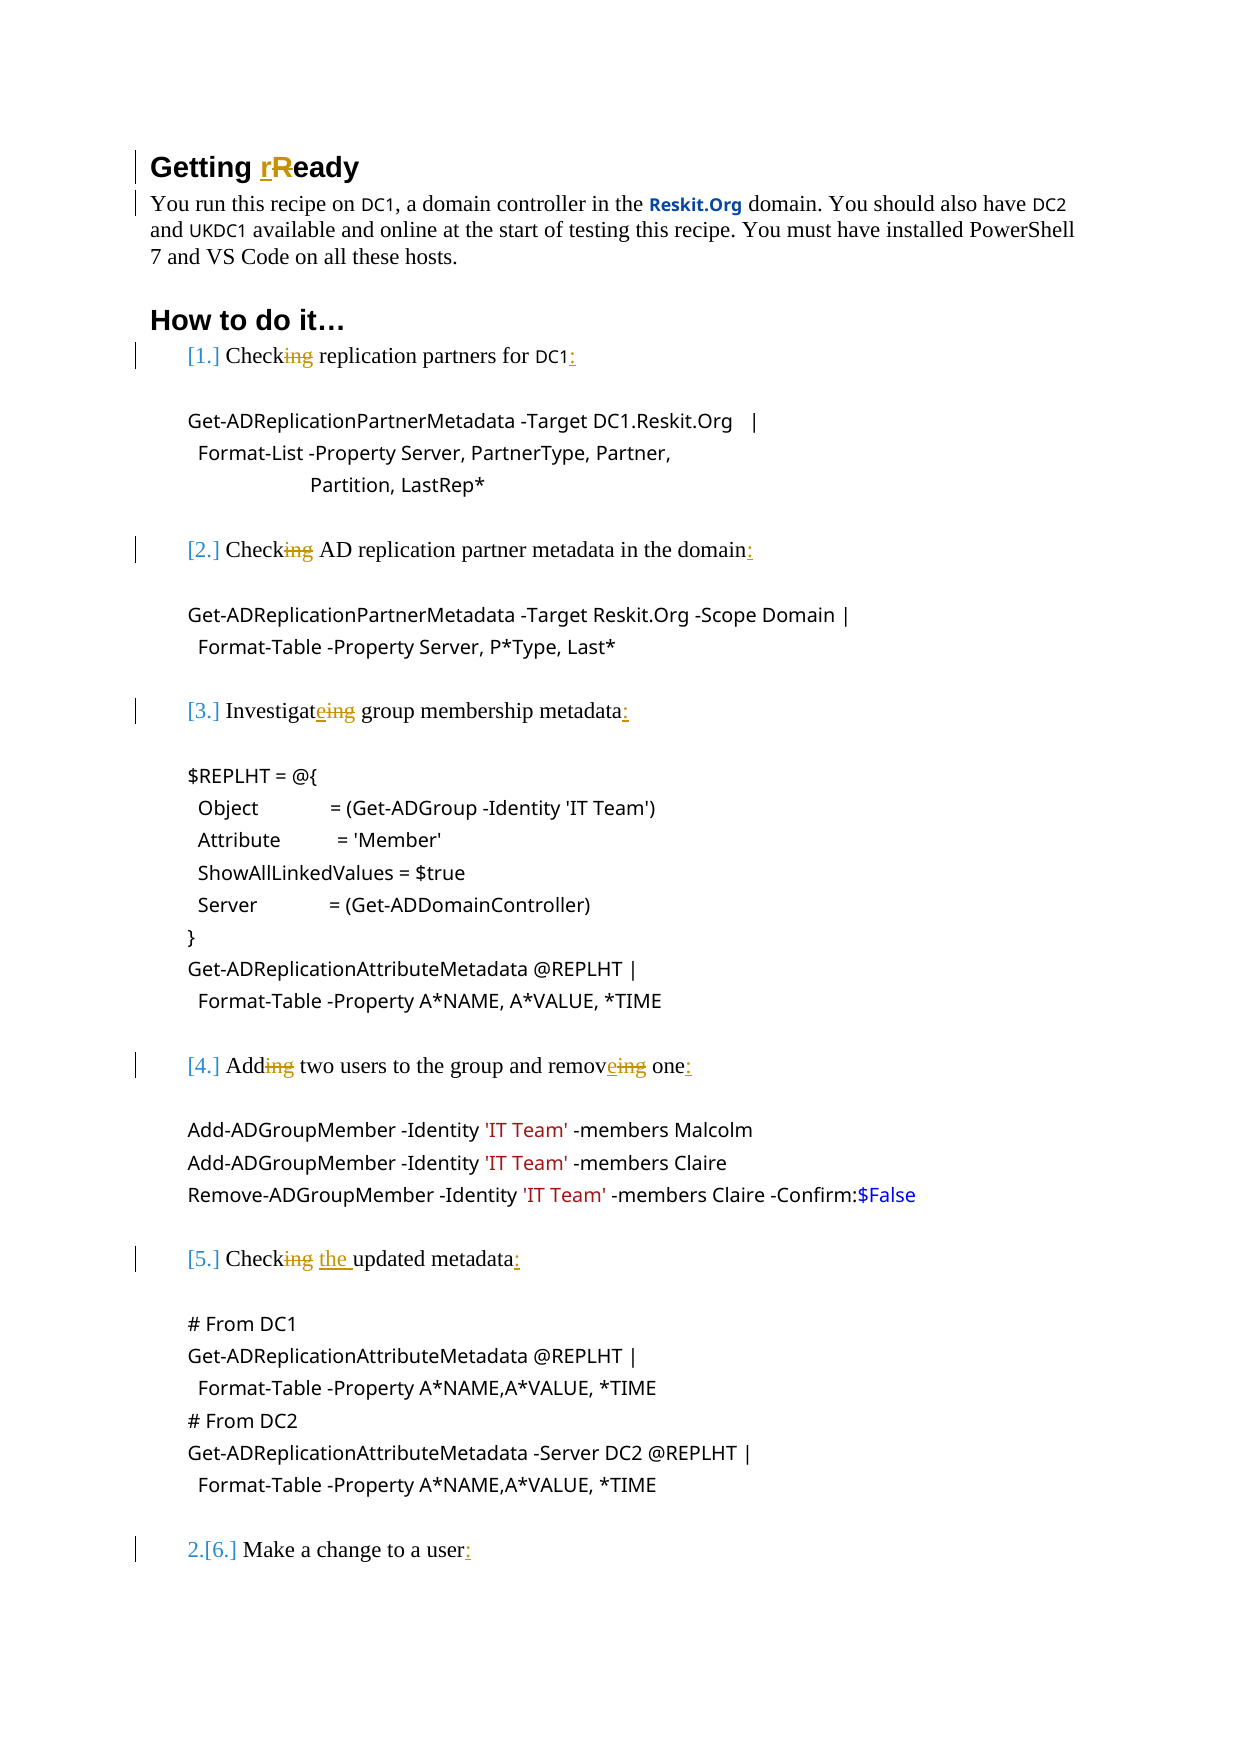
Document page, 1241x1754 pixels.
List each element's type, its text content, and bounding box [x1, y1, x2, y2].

text Add-ADGroupMember -Identity 'IT Team' -members Claire [187, 1149, 1090, 1176]
text Format-List -Property Server, PartnerType, Partner, [187, 439, 1090, 467]
text $REPLHT = @{ [187, 762, 1090, 789]
text ShowAllLinkedValues = $true [187, 859, 1090, 886]
subtitle Getting eady [150, 150, 1090, 183]
text Partition, LastRep* [187, 472, 1090, 499]
text Check AD replication partner metadata in the domain [187, 536, 1053, 562]
text Format-Table -Property A*NAME, A*VALUE, *TIME [187, 988, 1090, 1014]
text Investigat group membership metadata [187, 697, 1053, 724]
text You run this recipe on DC1, a domain controller in the Reskit.Org domain. You should also have DC2 and UKDC1 available and online at the start of testing this recipe. You must have installed PowerShell 7 and VS Code on all these hosts. [150, 190, 1090, 269]
text Attribute = 'Member' [187, 827, 1090, 854]
text Format-Table -Property A*NAME,A*VALUE, *TIME [187, 1471, 1090, 1498]
text Format-Table -Property A*NAME,A*VALUE, *TIME [187, 1375, 1090, 1402]
list Check replication partners for DC1 [187, 342, 1053, 369]
text Remove-ADGroupMember -Identity 'IT Team' -members Claire -Confirm:$False [187, 1181, 1090, 1208]
text Get-ADReplicationAttributeMetadata @REPLHT | [187, 1342, 1090, 1369]
text Make a change to a user [187, 1536, 1053, 1562]
text Format-Table -Property Server, P*Type, Last* [187, 633, 1090, 660]
subtitle How to do it… [150, 303, 1090, 336]
text # From DC1 [187, 1310, 1090, 1337]
text Add-ADGroupMember -Identity 'IT Team' -members Malcolm [187, 1117, 1090, 1144]
text Get-ADReplicationPartnerMetadata -Target Reskit.Org -Scope Domain | [187, 601, 1090, 628]
text # From DC2 [187, 1407, 1090, 1434]
text Object = (Get-ADGroup -Identity 'IT Team') [187, 794, 1090, 821]
text Get-ADReplicationAttributeMetadata @REPLHT | [187, 955, 1090, 982]
text Server = (Get-ADDomainController) [187, 891, 1090, 918]
text } [187, 923, 1090, 950]
text Get-ADReplicationPartnerMetadata -Target DC1.Reskit.Org | [187, 407, 1090, 434]
text Check updated metadata [187, 1246, 1053, 1272]
text Add two users to the group and remov one [187, 1052, 1053, 1078]
text Get-ADReplicationAttributeMetadata -Server DC2 @REPLHT | [187, 1439, 1090, 1466]
